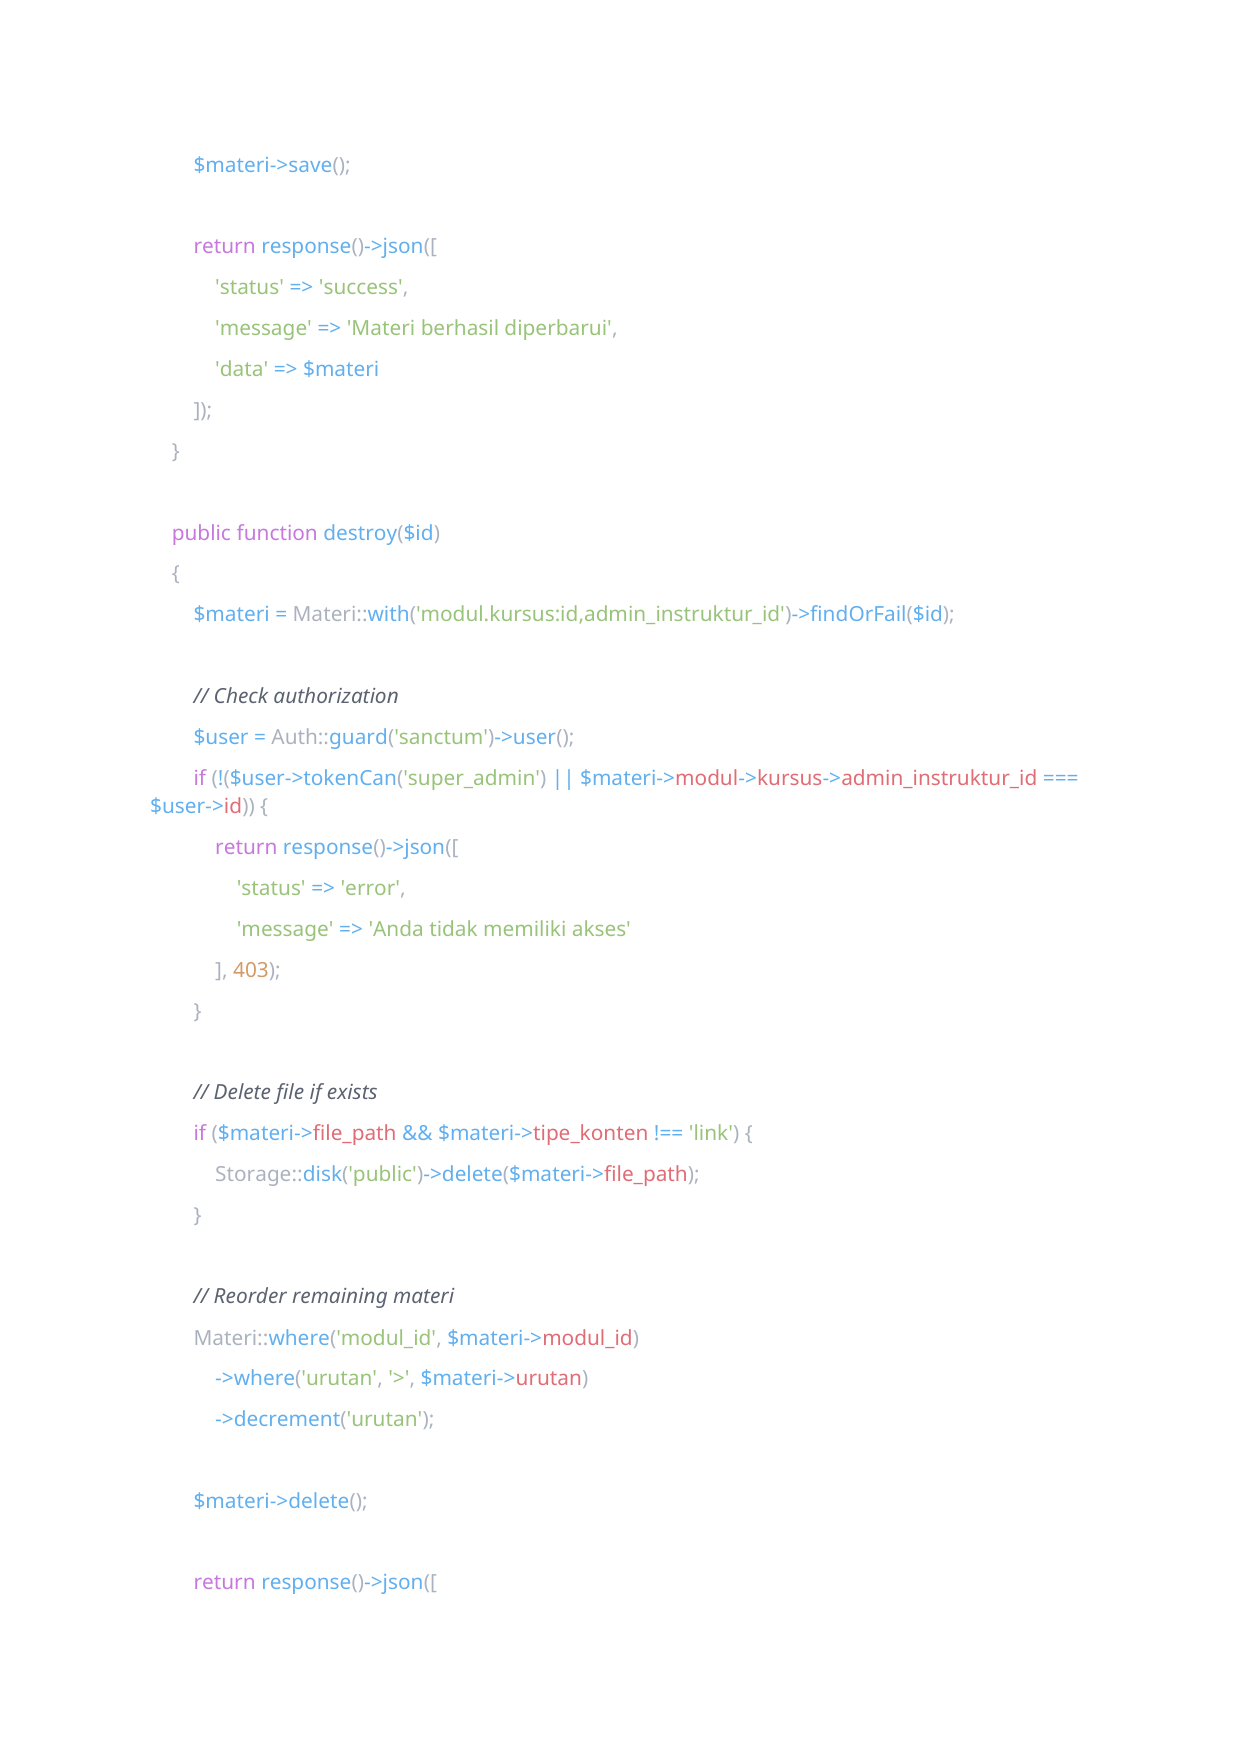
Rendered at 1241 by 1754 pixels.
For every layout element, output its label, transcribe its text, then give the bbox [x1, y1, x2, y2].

text if ($materi->file_path && $materi->tipe_konten !== 'link') { [150, 1118, 1090, 1147]
text $materi->delete(); [150, 1486, 1090, 1514]
text // Delete file if exists [150, 1077, 1090, 1106]
text public function destroy($id) [150, 518, 1090, 546]
text return response()->json([ [150, 231, 1090, 260]
text Materi::where('modul_id', $materi->modul_id) [150, 1323, 1090, 1351]
text Storage::disk('public')->delete($materi->file_path); [150, 1159, 1090, 1188]
text $materi->save(); [150, 150, 1090, 178]
text { [150, 558, 1090, 587]
text return response()->json([ [150, 1567, 1090, 1596]
text $user = Auth::guard('sanctum')->user(); [150, 722, 1090, 750]
text } [150, 1200, 1090, 1229]
text ]); [150, 395, 1090, 424]
text 'status' => 'error', [150, 873, 1090, 902]
text ->where('urutan', '>', $materi->urutan) [150, 1363, 1090, 1392]
text } [150, 996, 1090, 1024]
text ], 403); [150, 955, 1090, 983]
text return response()->json([ [150, 832, 1090, 861]
text 'status' => 'success', [150, 272, 1090, 301]
text if (!($user->tokenCan('super_admin') || $materi->modul->kursus->admin_instruktur_id === $user->id)) { [150, 763, 1090, 820]
text 'data' => $materi [150, 354, 1090, 383]
text $materi = Materi::with('modul.kursus:id,admin_instruktur_id')->findOrFail($id); [150, 599, 1090, 628]
text ->decrement('urutan'); [150, 1404, 1090, 1433]
text 'message' => 'Anda tidak memiliki akses' [150, 914, 1090, 942]
text // Check authorization [150, 681, 1090, 709]
text 'message' => 'Materi berhasil diperbarui', [150, 313, 1090, 342]
text // Reorder remaining materi [150, 1282, 1090, 1310]
text } [150, 436, 1090, 464]
